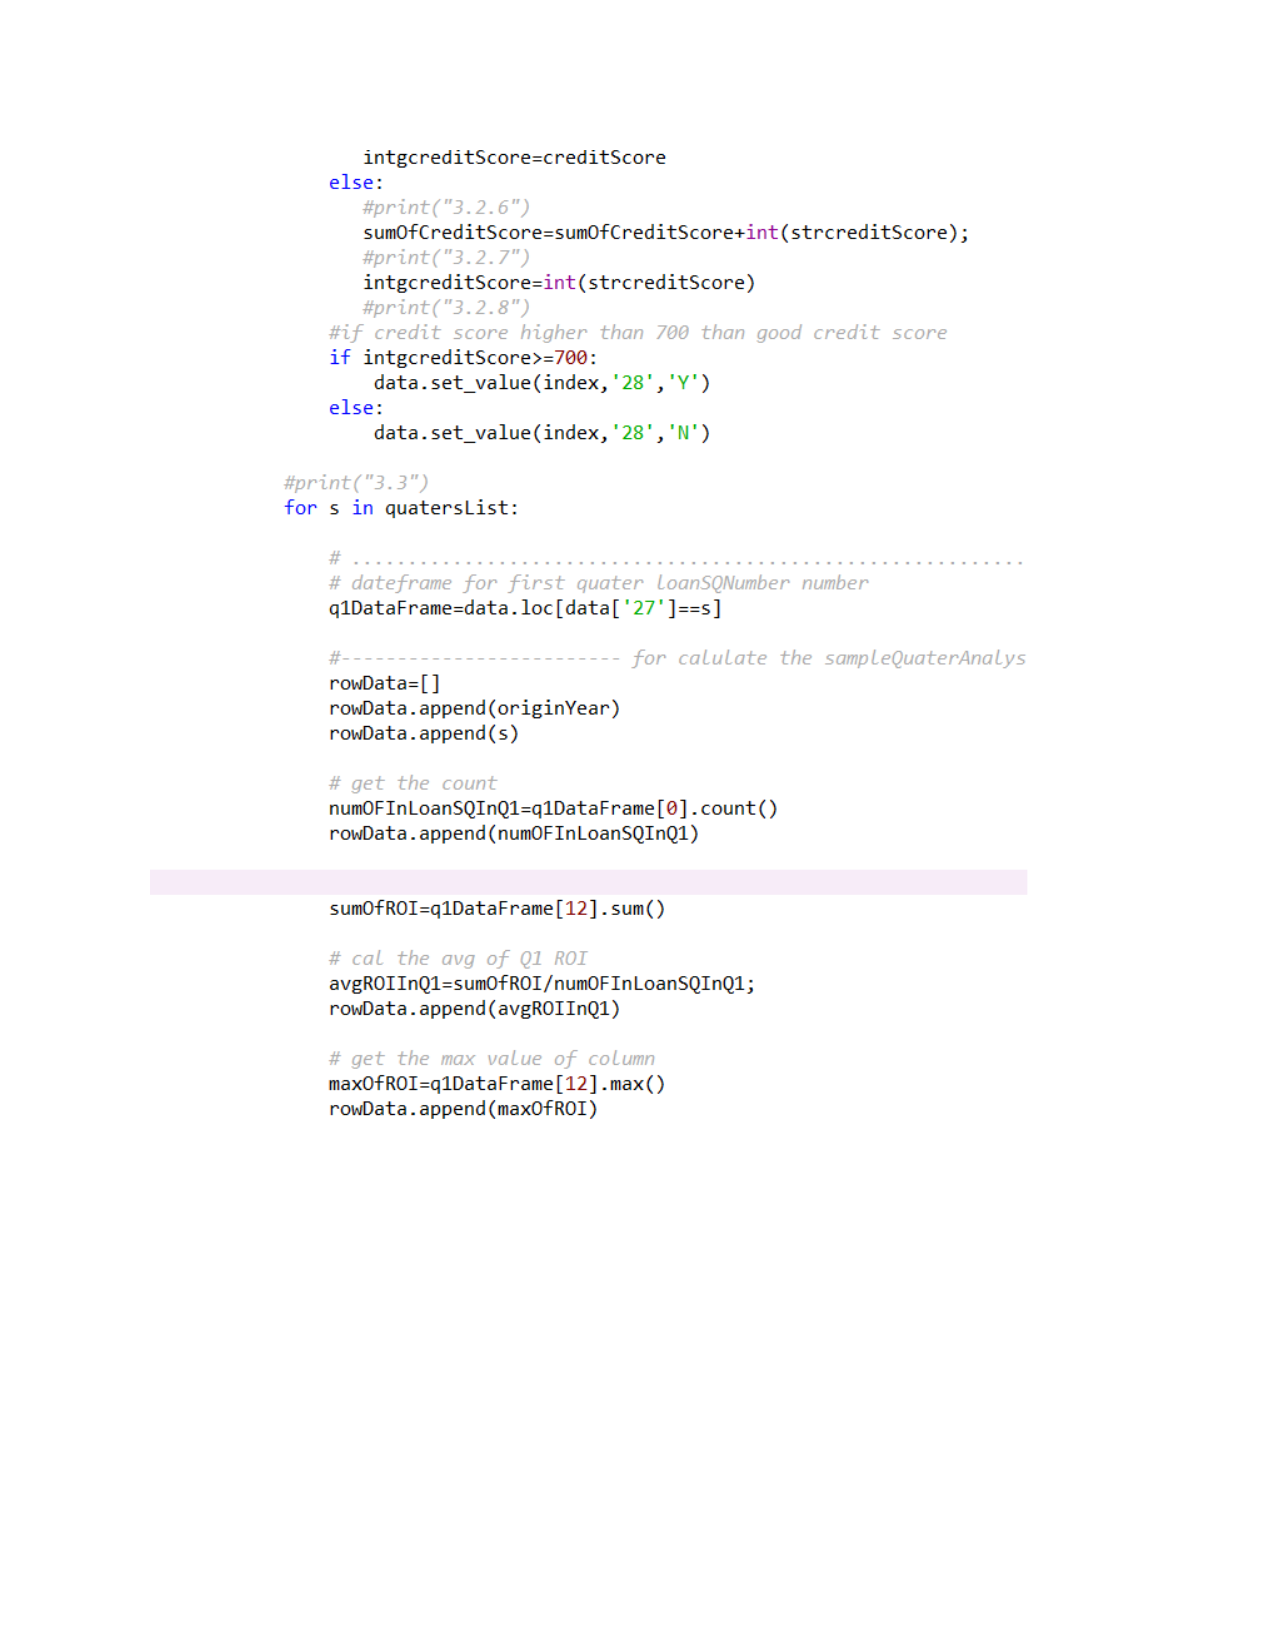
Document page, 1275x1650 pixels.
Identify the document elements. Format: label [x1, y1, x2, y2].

picture [150, 150, 1028, 1134]
